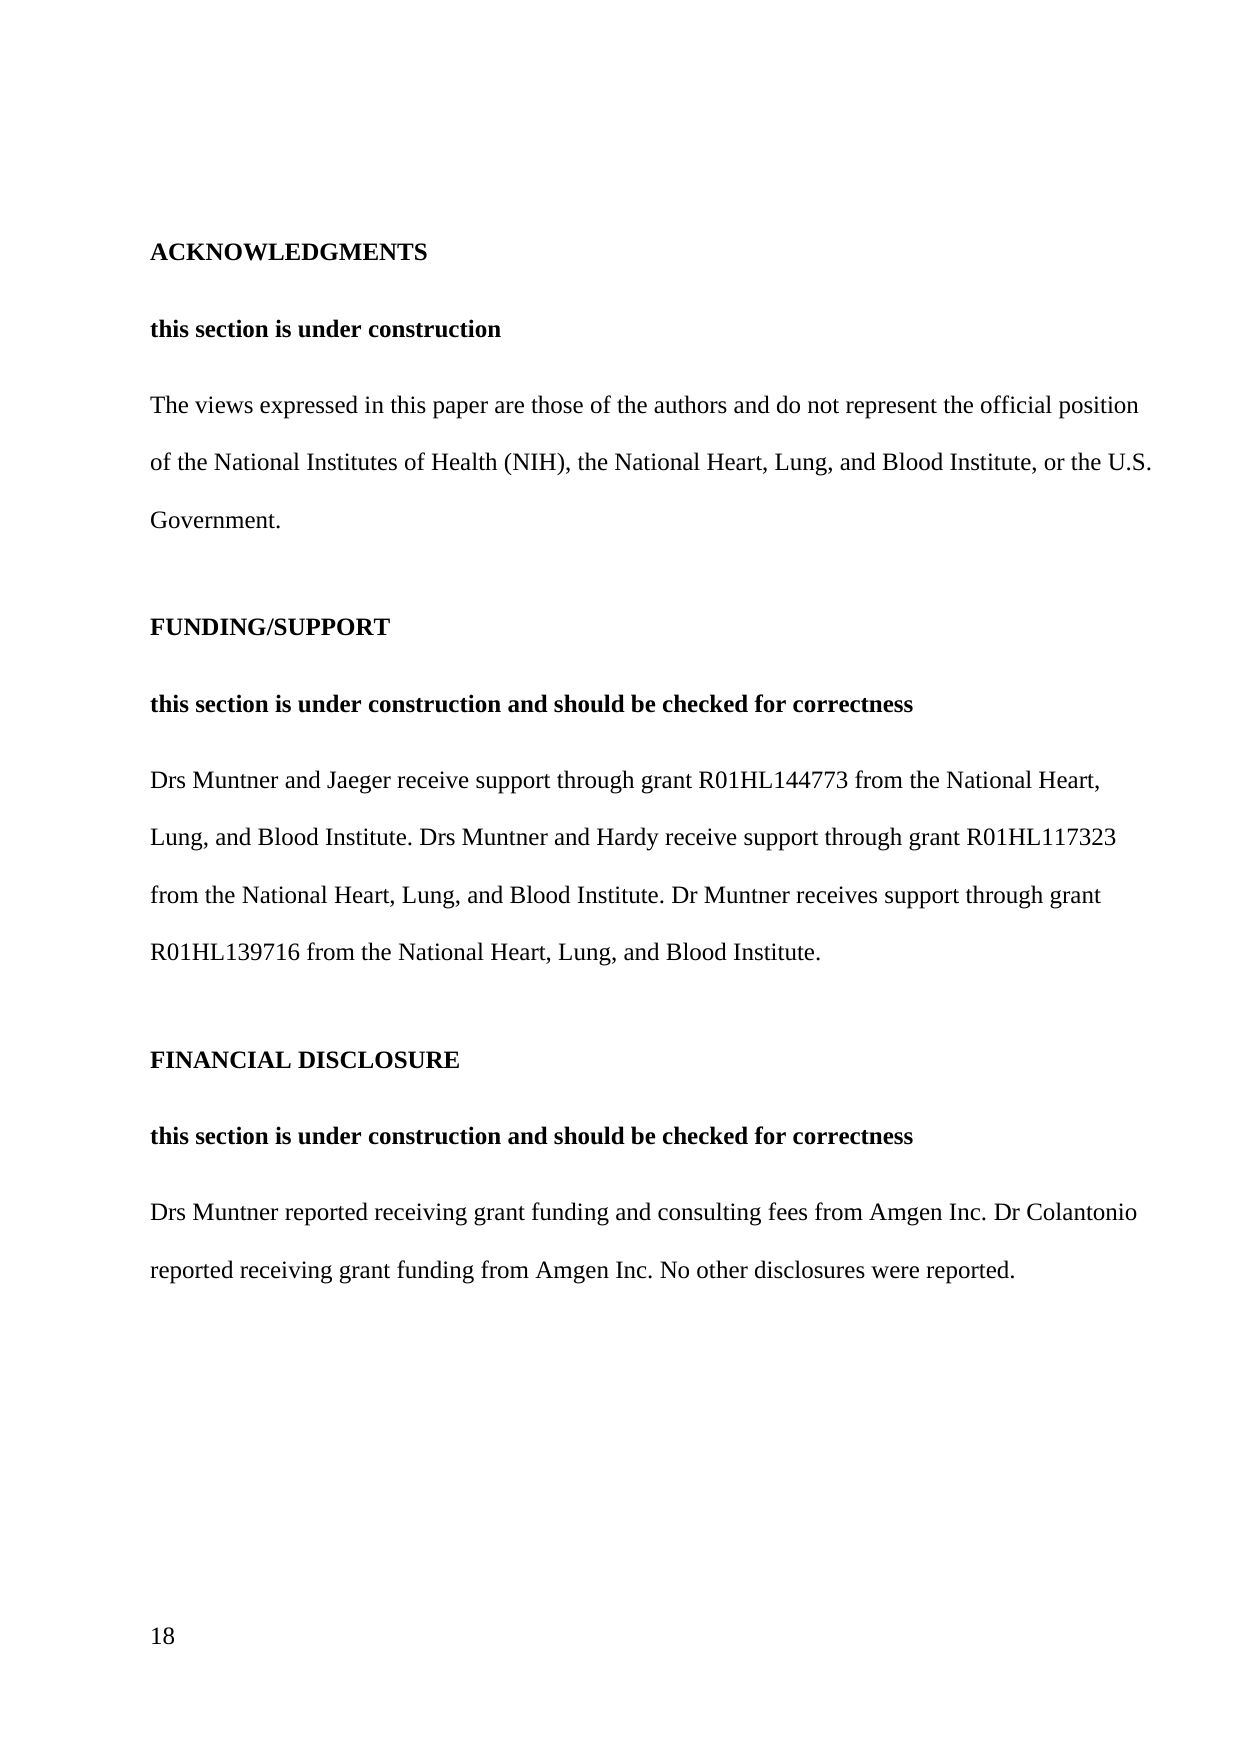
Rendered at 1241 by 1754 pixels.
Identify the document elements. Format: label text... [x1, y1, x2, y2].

text this section is under construction and should be checked for correctness [150, 1121, 1165, 1150]
subtitle FINANCIAL DISCLOSURE [150, 1045, 1165, 1074]
text Drs Muntner reported receiving grant funding and consulting fees from Amgen Inc. Dr Colantonio reported receiving grant funding from Amgen Inc. No other disclosures were reported. [150, 1197, 1165, 1284]
text The views expressed in this paper are those of the authors and do not represent the official position of the National Institutes of Health (NIH), the National Heart, Lung, and Blood Institute, or the U.S. Government. [150, 390, 1165, 534]
text this section is under construction and should be checked for correctness [150, 689, 1165, 717]
text this section is under construction [150, 314, 1165, 342]
subtitle FUNDING/SUPPORT [150, 612, 1165, 641]
subtitle ACKNOWLEDGMENTS [150, 237, 1165, 266]
text Drs Muntner and Jaeger receive support through grant R01HL144773 from the National Heart, Lung, and Blood Institute. Drs Muntner and Hardy receive support through grant R01HL117323 from the National Heart, Lung, and Blood Institute. Dr Muntner receives support through grant R01HL139716 from the National Heart, Lung, and Blood Institute. [150, 765, 1165, 966]
